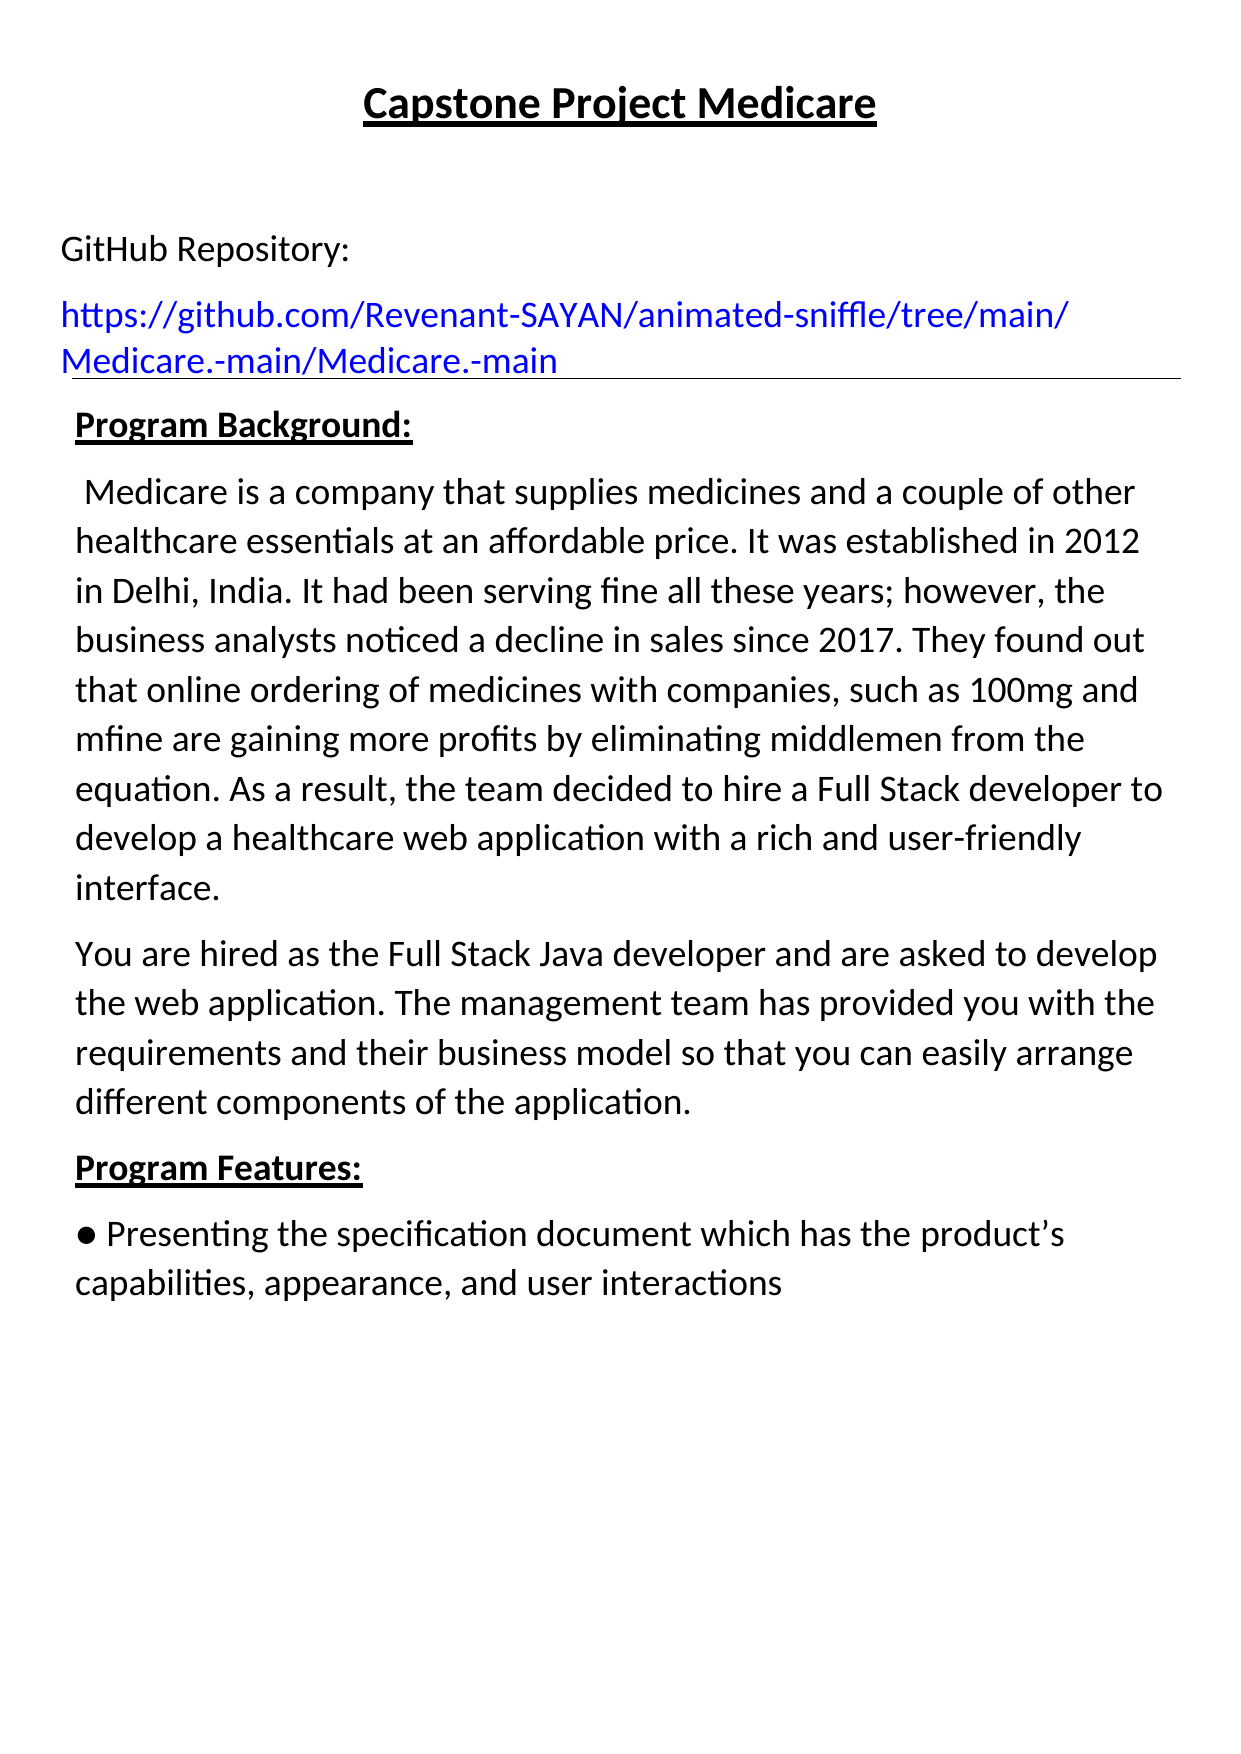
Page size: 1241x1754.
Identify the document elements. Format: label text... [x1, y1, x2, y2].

text You are hired as the Full Stack Java developer and are asked to develop the web application. The management team has provided you with the requirements and their business model so that you can easily arrange different components of the application. [75, 929, 1161, 1124]
text Program Background: [75, 401, 1180, 447]
text GitHub Repository: [60, 224, 470, 270]
text Medicare is a company that supplies medicines and a couple of other healthcare essentials at an affordable price. It was established in 2012 in Delhi, India. It had been serving fine all these years; however, the business analysts noticed a decline in sales since 2017. They found out that online ordering of medicines with companies, such as 100mg and mfine are gaining more profits by eliminating middlemen from the equation. As a result, the team decided to hire a Full Stack developer to develop a healthcare web application with a rich and user-friendly interface. [75, 468, 1166, 909]
text Program Features: [75, 1144, 1180, 1189]
list Presenting the specification document which has the product’s [75, 1210, 1180, 1256]
text capabilities, appearance, and user interactions [75, 1259, 1180, 1305]
text Capstone Project Medicare [72, 75, 1168, 129]
text https://github.com/Revenant-SAYAN/animated-sniffle/tree/main/Medicare.-main/Medicare.-main [60, 291, 1180, 383]
